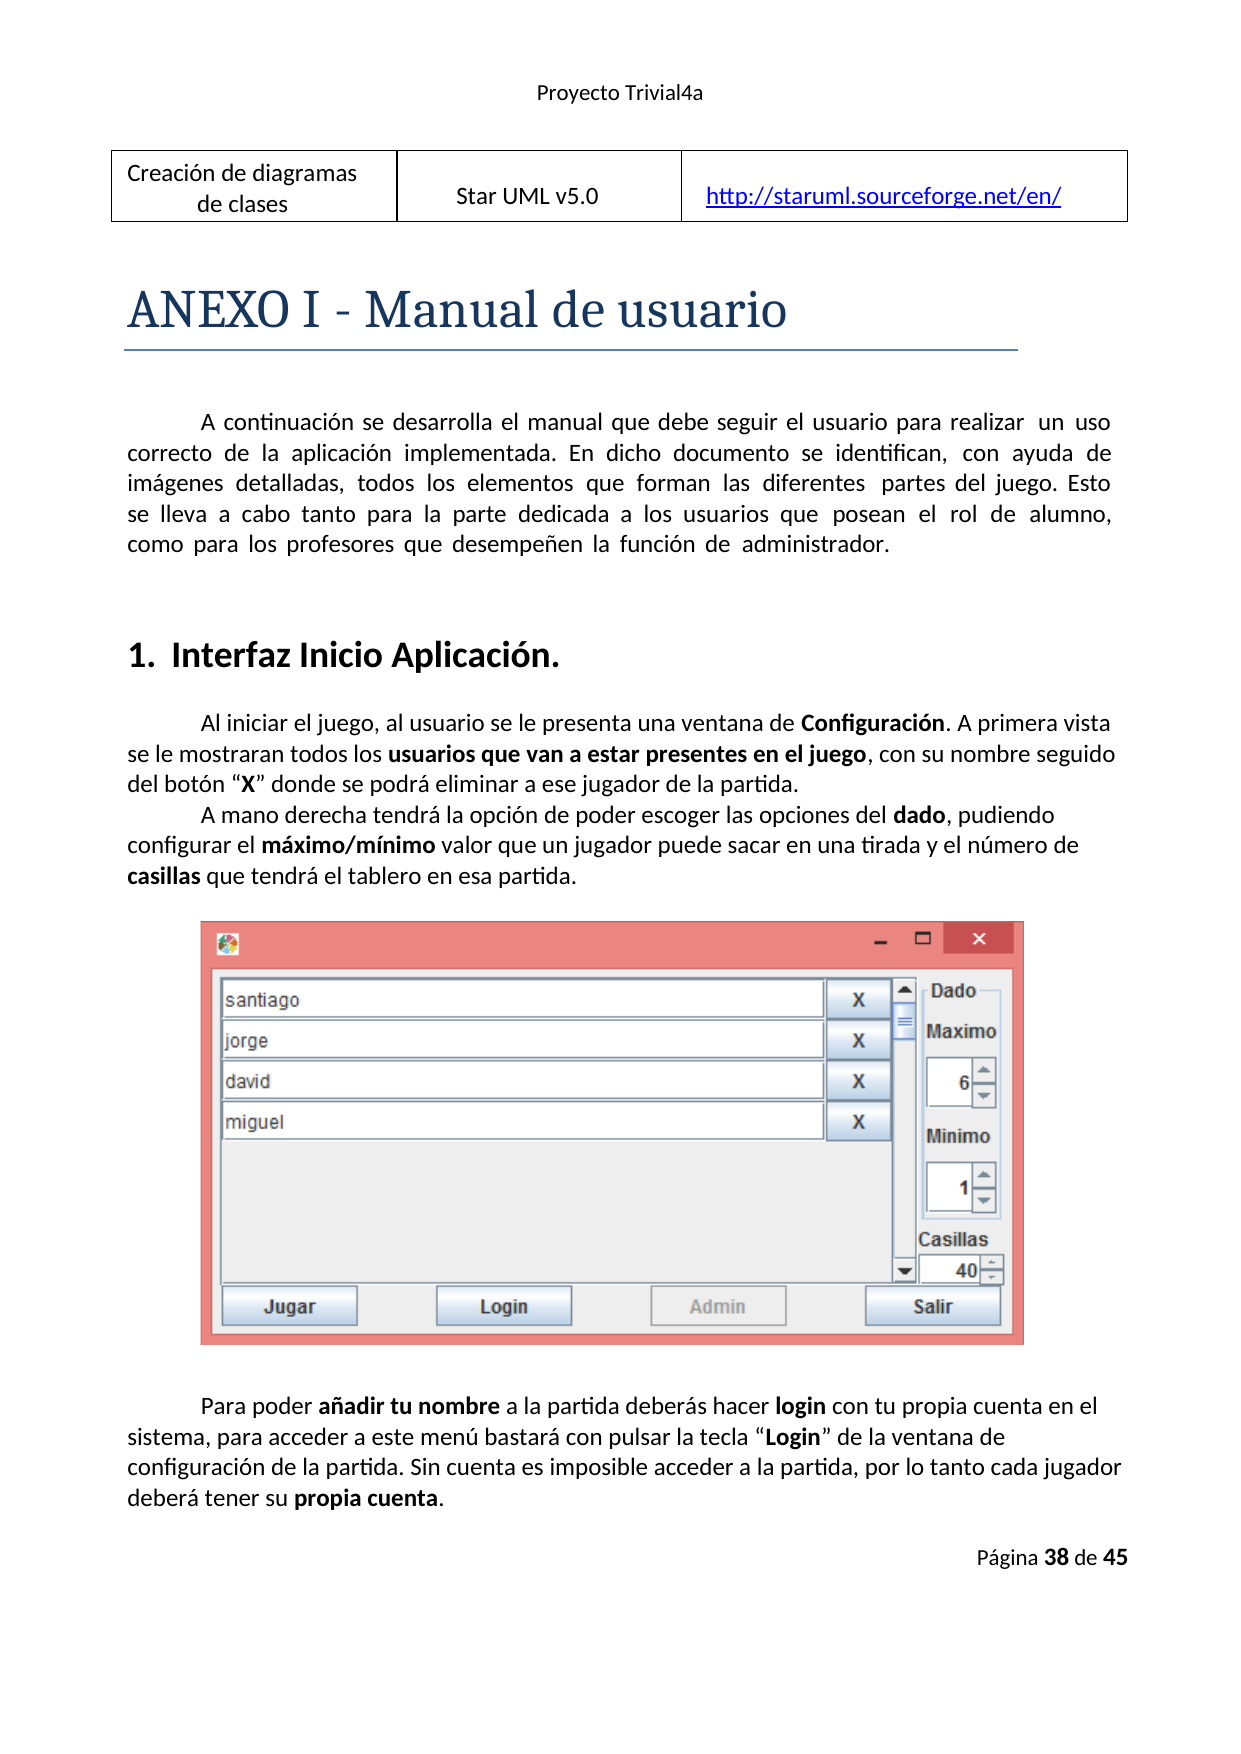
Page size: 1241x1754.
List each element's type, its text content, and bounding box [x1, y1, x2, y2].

text Al iniciar el juego, al usuario se le presenta una ventana de Configuración. A primera vista se le mostraran todos los usuarios que van a estar presentes en el juego, con su nombre seguido del botón “X” donde se podrá eliminar a ese jugador de la partida. [127, 708, 1128, 799]
table_cell Creación de diagramas de clases [112, 151, 396, 221]
text Para poder añadir tu nombre a la partida deberás hacer login con tu propia cuenta en el sistema, para acceder a este menú bastará con pulsar la tecla “Login” de la ventana de configuración de la partida. Sin cuenta es imposible acceder a la partida, por lo tanto cada jugador deberá tener su propia cuenta. [127, 1391, 1128, 1513]
table_cell Star UML v5.0 [398, 151, 681, 221]
subtitle ANEXO I - Manual de usuario [127, 278, 1128, 341]
subtitle Interfaz Inicio Aplicación. [127, 631, 1128, 677]
picture [200, 921, 1024, 1345]
table_cell http://staruml.sourceforge.net/en/ [682, 151, 1127, 221]
text A continuación se desarrolla el manual que debe seguir el usuario para realizar un uso correcto de la aplicación implementada. En dicho documento se identifican, con ayuda de imágenes detalladas, todos los elementos que forman las diferentes partes del juego. Esto se lleva a cabo tanto para la parte dedicada a los usuarios que posean el rol de alumno, como para los profesores que desempeñen la función de administrador. [127, 406, 1112, 559]
text A mano derecha tendrá la opción de poder escoger las opciones del dado, pudiendo configurar el máximo/mínimo valor que un jugador puede sacar en una tirada y el número de casillas que tendrá el tablero en esa partida. [127, 799, 1128, 891]
